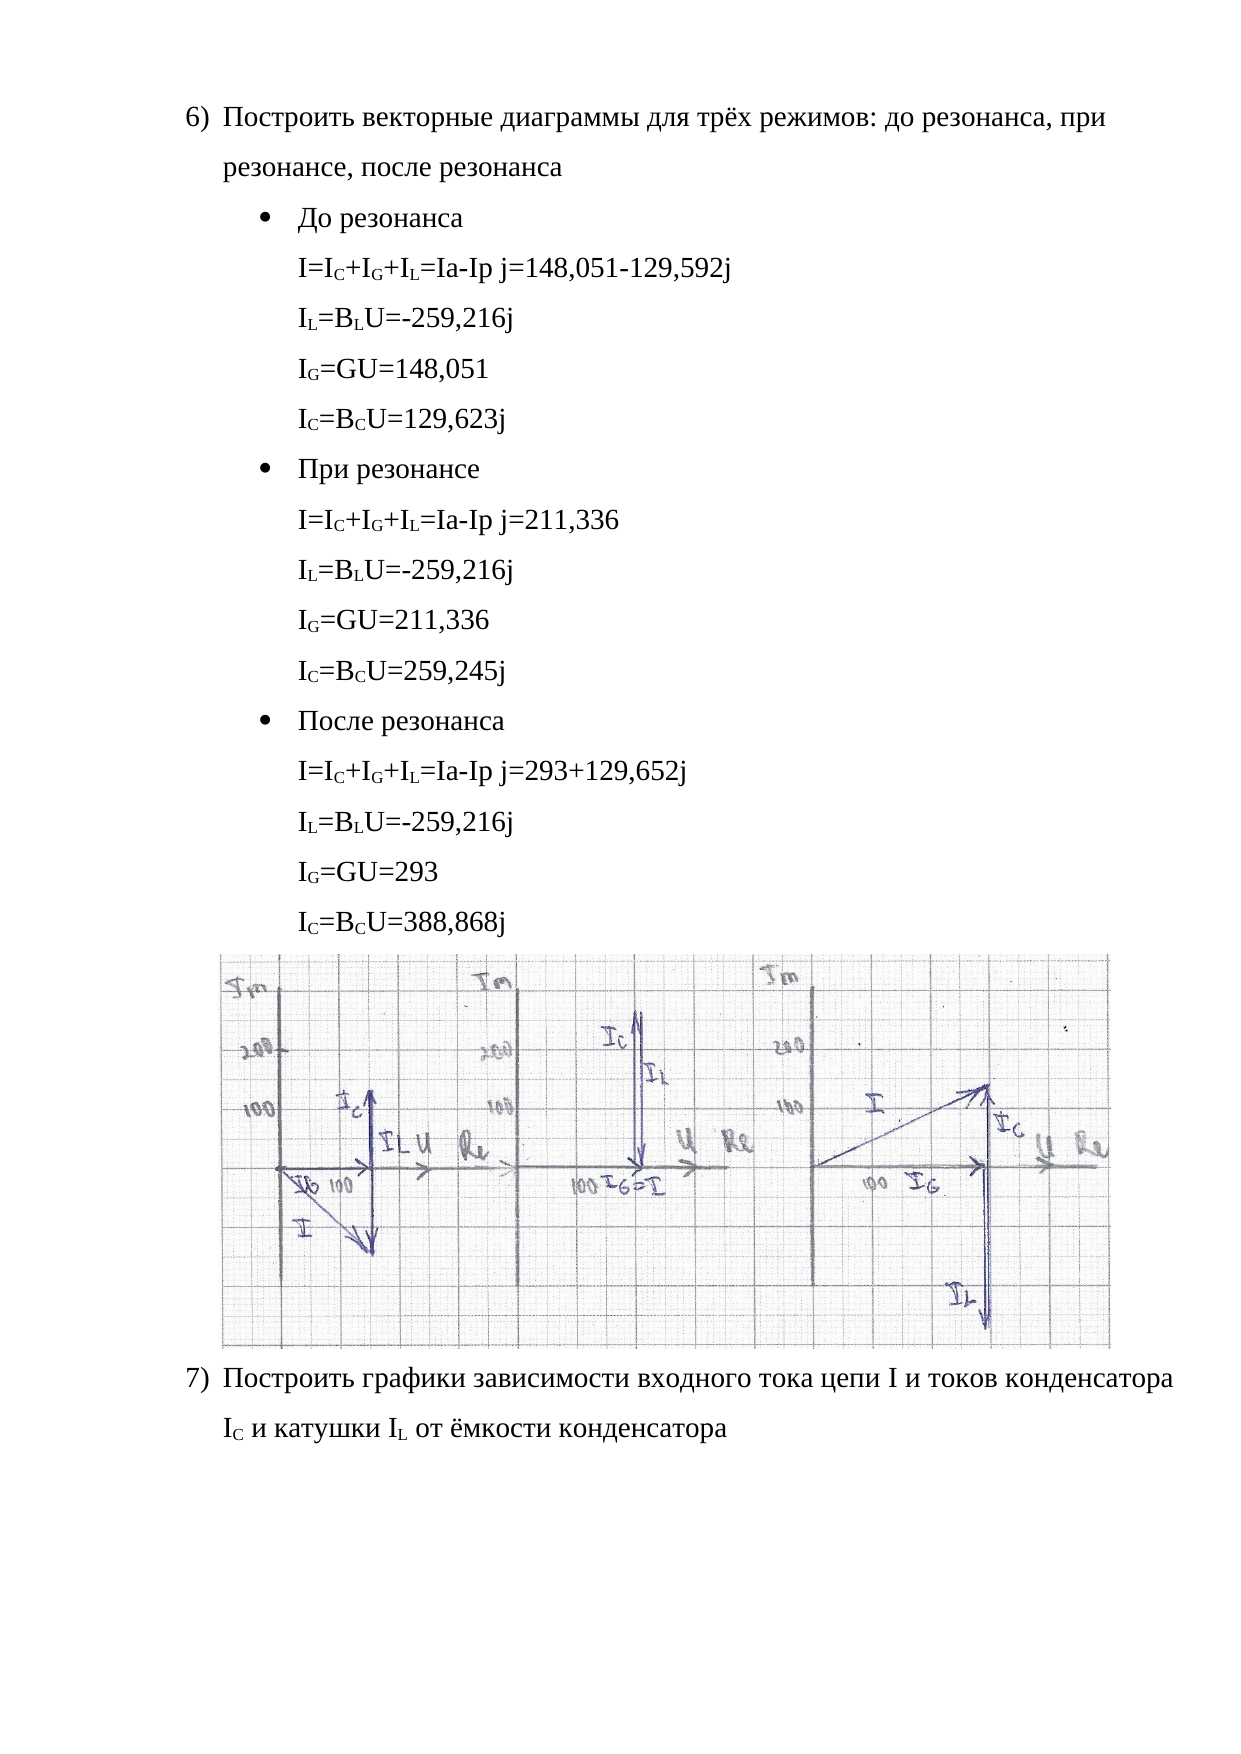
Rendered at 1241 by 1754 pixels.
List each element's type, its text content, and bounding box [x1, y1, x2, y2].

list IL=BLU=-259,216j [298, 804, 1181, 837]
picture [218, 954, 1111, 1349]
list I=IC+IG+IL=Ia-Ip j=148,051-129,592j [298, 250, 1181, 284]
list При резонансе [260, 451, 1181, 485]
list IC=BCU=129,623j [298, 401, 1181, 434]
list IL=BLU=-259,216j [298, 300, 1181, 334]
list IG=GU=148,051 [298, 351, 1181, 384]
list Построить векторные диаграммы для трёх режимов: до резонанса, при резонансе, после резонанса [185, 99, 1181, 183]
list До резонанса [260, 200, 1181, 233]
list I=IC+IG+IL=Ia-Ip j=211,336 [298, 502, 1181, 535]
list Построить графики зависимости входного тока цепи I и токов конденсатора IC и катушки IL от ёмкости конденсатора [185, 1360, 1181, 1444]
list IG=GU=211,336 [298, 602, 1181, 636]
list IL=BLU=-259,216j [298, 552, 1181, 586]
list IC=BCU=259,245j [298, 653, 1181, 686]
list I=IC+IG+IL=Ia-Ip j=293+129,652j [298, 753, 1181, 787]
list IG=GU=293 [298, 854, 1181, 888]
list IC=BCU=388,868j [298, 904, 1181, 938]
list После резонанса [260, 703, 1181, 737]
